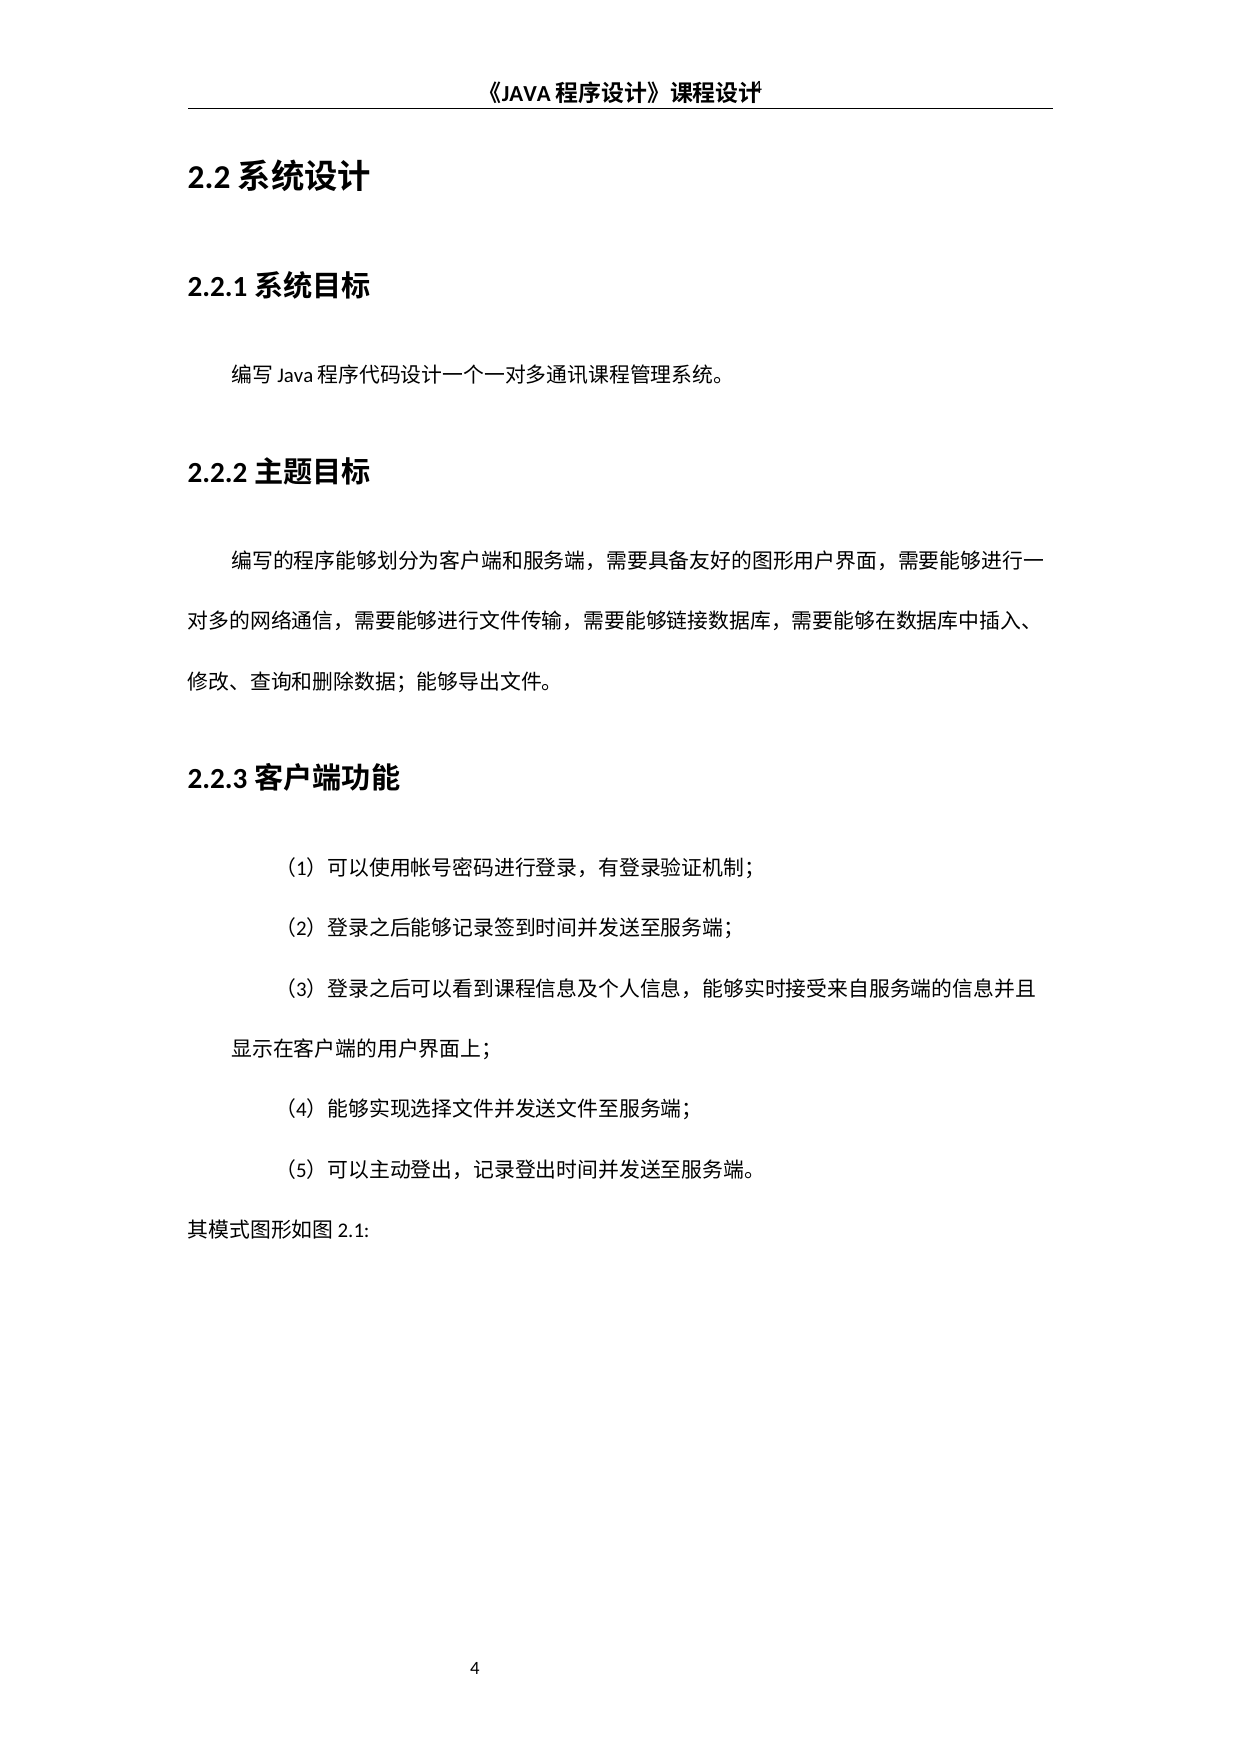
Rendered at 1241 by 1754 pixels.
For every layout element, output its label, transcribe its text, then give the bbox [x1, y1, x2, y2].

list 登录之后可以看到课程信息及个人信息，能够实时接受来自服务端的信息并且显示在客户端的用户界面上； [231, 972, 1053, 1062]
list 其模式图形如图2.1: [187, 1213, 1053, 1244]
text 编写Java程序代码设计一个一对多通讯课程管理系统。 [187, 359, 1053, 389]
list 登录之后能够记录签到时间并发送至服务端； [231, 911, 1053, 942]
list 可以使用帐号密码进行登录，有登录验证机制； [231, 851, 1053, 881]
subtitle 2.2 系统设计 [187, 150, 1053, 198]
text 编写的程序能够划分为客户端和服务端，需要具备友好的图形用户界面，需要能够进行一对多的网络通信，需要能够进行文件传输，需要能够链接数据库，需要能够在数据库中插入、修改、查询和删除数据；能够导出文件。 [187, 544, 1053, 695]
subtitle 2.2.2 主题目标 [187, 448, 1053, 491]
list 可以主动登出，记录登出时间并发送至服务端。 [231, 1153, 1053, 1183]
subtitle 2.2.3 客户端功能 [187, 755, 1053, 797]
list 能够实现选择文件并发送文件至服务端； [231, 1093, 1053, 1123]
subtitle 2.2.1 系统目标 [187, 262, 1053, 305]
